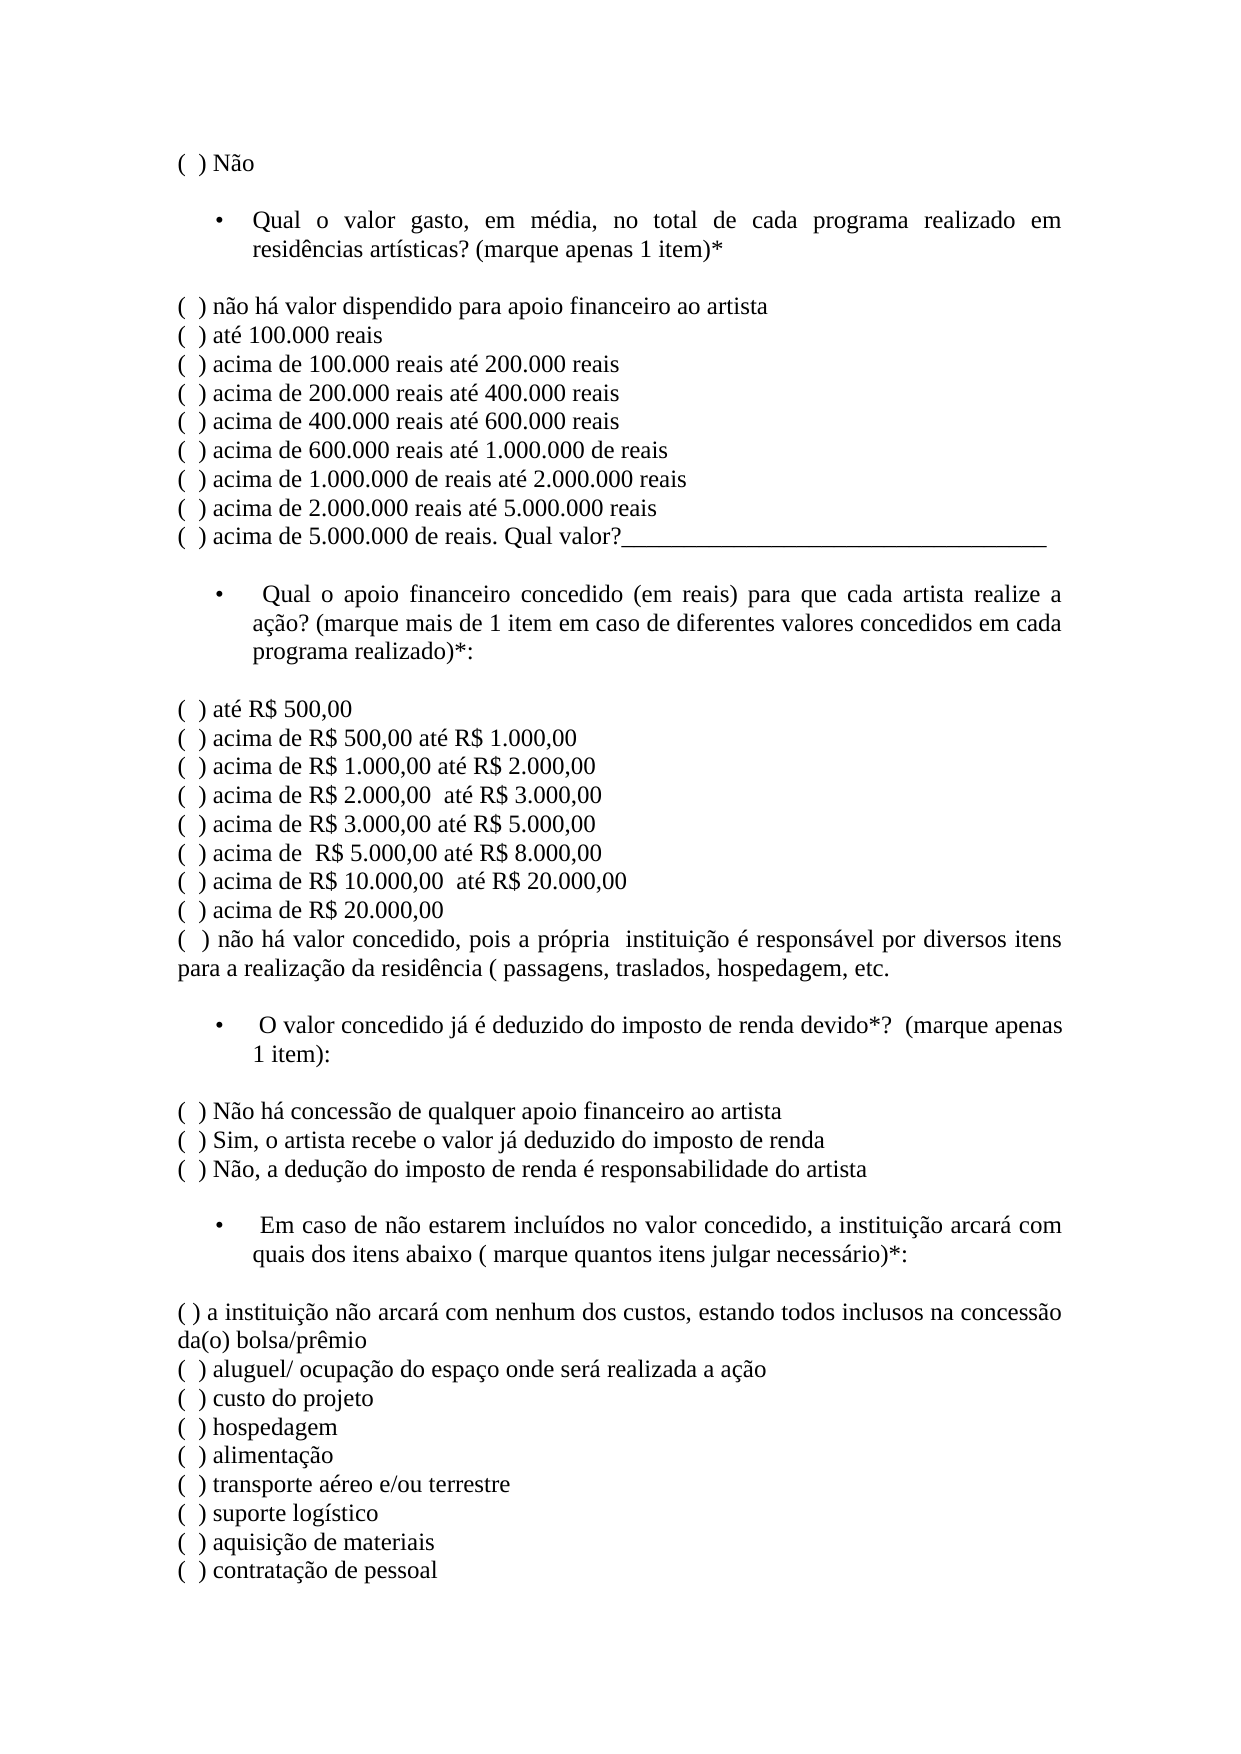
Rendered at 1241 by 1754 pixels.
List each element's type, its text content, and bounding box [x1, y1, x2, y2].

list O valor concedido já é deduzido do imposto de renda devido*? (marque apenas 1 item): [215, 1010, 1063, 1068]
text ( ) acima de 5.000.000 de reais. Qual valor?__________________________________ [177, 521, 1063, 550]
text ( ) acima de R$ 10.000,00 até R$ 20.000,00 [177, 866, 1063, 895]
text ( ) Não há concessão de qualquer apoio financeiro ao artista [177, 1096, 1063, 1125]
text ( ) custo do projeto [177, 1383, 1063, 1412]
text ( ) suporte logístico [177, 1498, 1063, 1527]
list Qual o valor gasto, em média, no total de cada programa realizado em residências artísticas? (marque apenas 1 item)* [215, 205, 1063, 263]
text ( ) a instituição não arcará com nenhum dos custos, estando todos inclusos na concessão da(o) bolsa/prêmio [177, 1297, 1063, 1354]
text ( ) acima de R$ 500,00 até R$ 1.000,00 [177, 723, 1063, 751]
text ( ) Não, a dedução do imposto de renda é responsabilidade do artista [177, 1154, 1063, 1183]
text ( ) Sim, o artista recebe o valor já deduzido do imposto de renda [177, 1125, 1063, 1154]
text ( ) acima de R$ 1.000,00 até R$ 2.000,00 [177, 751, 1063, 780]
text ( ) acima de R$ 2.000,00 até R$ 3.000,00 [177, 780, 1063, 809]
text ( ) até 100.000 reais [177, 320, 1063, 349]
text ( ) acima de 600.000 reais até 1.000.000 de reais [177, 435, 1063, 464]
text ( ) acima de R$ 5.000,00 até R$ 8.000,00 [177, 838, 1063, 866]
text ( ) não há valor dispendido para apoio financeiro ao artista [177, 291, 1063, 320]
text ( ) Não [177, 148, 1063, 176]
text ( ) aluguel/ ocupação do espaço onde será realizada a ação [177, 1354, 1063, 1383]
text ( ) acima de 2.000.000 reais até 5.000.000 reais [177, 493, 1063, 521]
text ( ) acima de R$ 3.000,00 até R$ 5.000,00 [177, 809, 1063, 838]
text ( ) alimentação [177, 1441, 1063, 1469]
text ( ) acima de R$ 20.000,00 [177, 895, 1063, 924]
text ( ) não há valor concedido, pois a própria instituição é responsável por diversos itens para a realização da residência ( passagens, traslados, hospedagem, etc. [177, 924, 1063, 981]
list Qual o apoio financeiro concedido (em reais) para que cada artista realize a ação? (marque mais de 1 item em caso de diferentes valores concedidos em cada programa realizado)*: [215, 579, 1063, 665]
text ( ) acima de 200.000 reais até 400.000 reais [177, 378, 1063, 406]
text ( ) acima de 400.000 reais até 600.000 reais [177, 406, 1063, 435]
text ( ) hospedagem [177, 1412, 1063, 1441]
text ( ) até R$ 500,00 [177, 694, 1063, 723]
text ( ) transporte aéreo e/ou terrestre [177, 1469, 1063, 1498]
list Em caso de não estarem incluídos no valor concedido, a instituição arcará com quais dos itens abaixo ( marque quantos itens julgar necessário)*: [215, 1211, 1063, 1268]
text ( ) acima de 100.000 reais até 200.000 reais [177, 349, 1063, 378]
text ( ) aquisição de materiais [177, 1527, 1063, 1556]
text ( ) acima de 1.000.000 de reais até 2.000.000 reais [177, 464, 1063, 493]
text ( ) contratação de pessoal [177, 1556, 1063, 1584]
